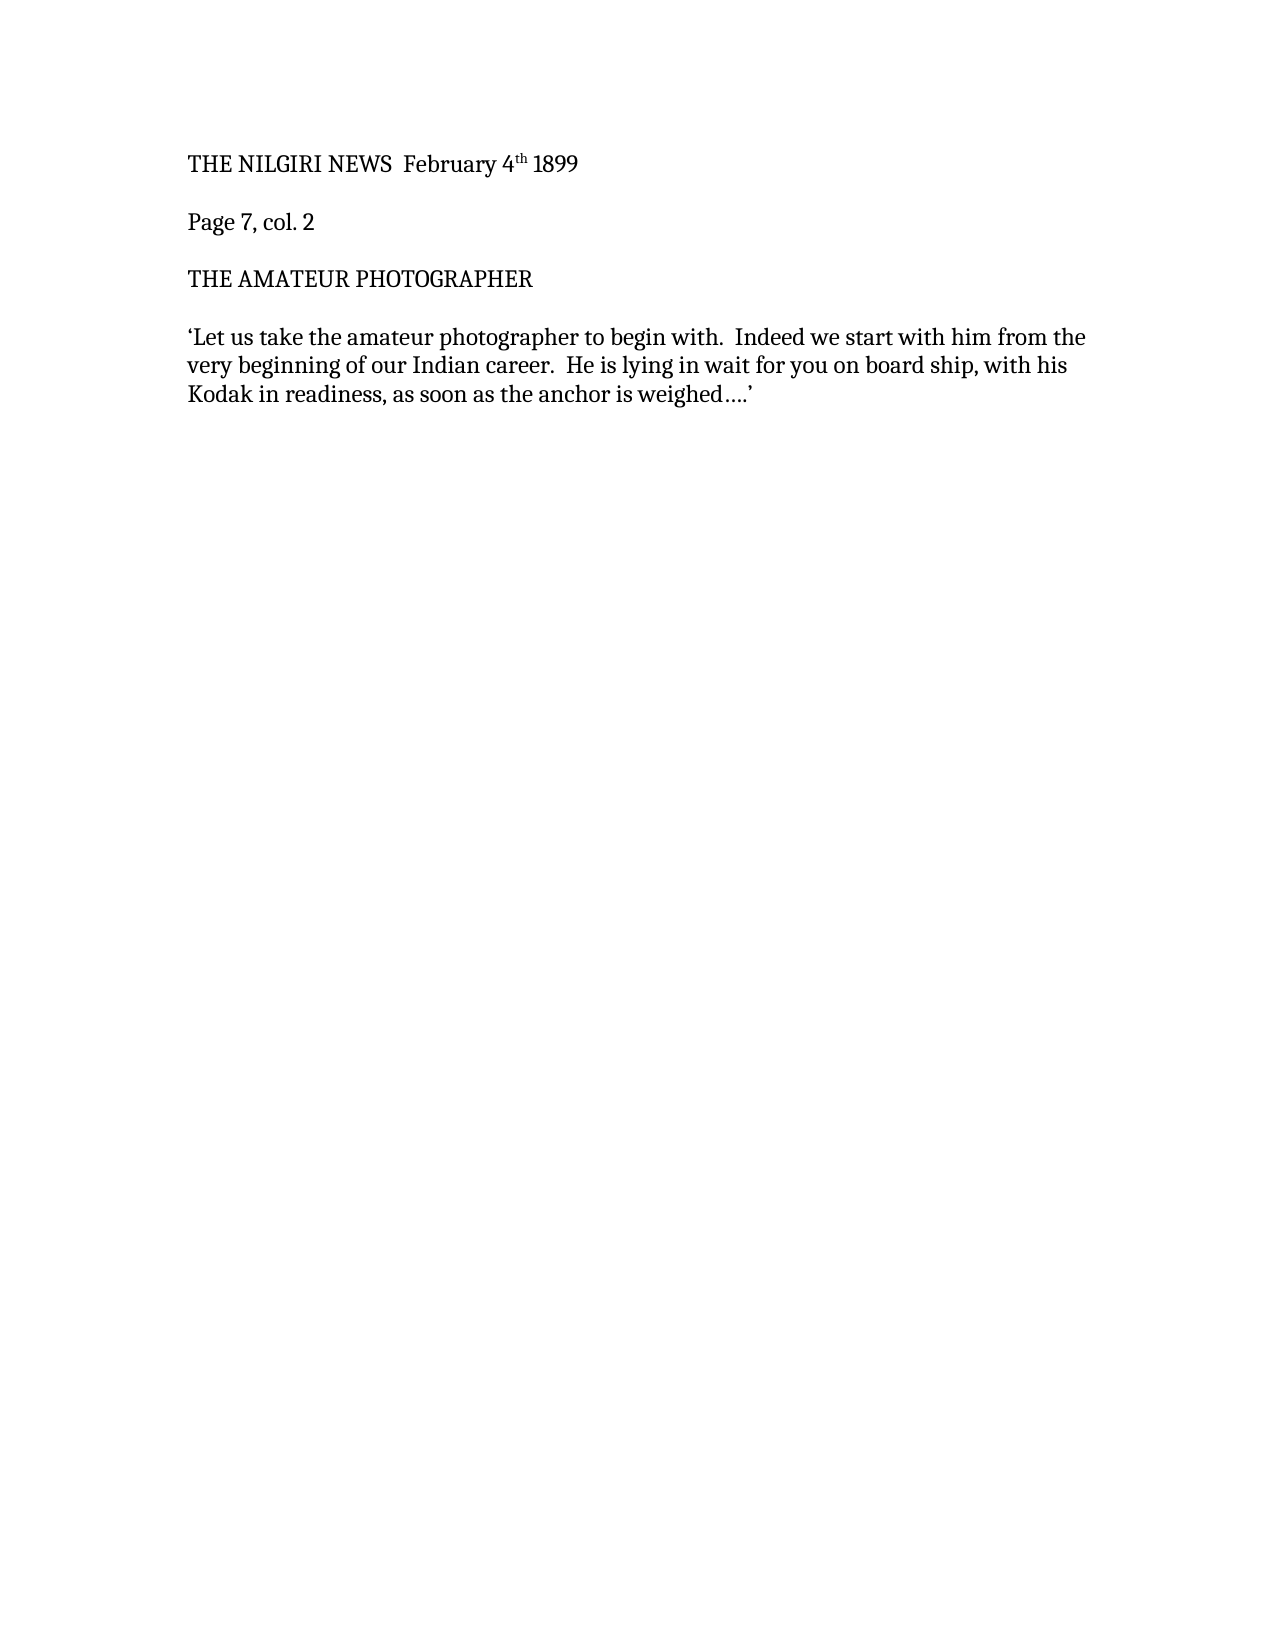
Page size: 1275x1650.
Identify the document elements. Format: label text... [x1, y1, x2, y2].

text ‘Let us take the amateur photographer to begin with. Indeed we start with him from the very beginning of our Indian career. He is lying in wait for you on board ship, with his Kodak in readiness, as soon as the anchor is weighed….’ [187, 322, 1087, 409]
text Page 7, col. 2 [187, 207, 1087, 236]
text THE NILGIRI NEWS February 4th 1899 [187, 150, 1087, 179]
text THE AMATEUR PHOTOGRAPHER [187, 265, 1087, 294]
